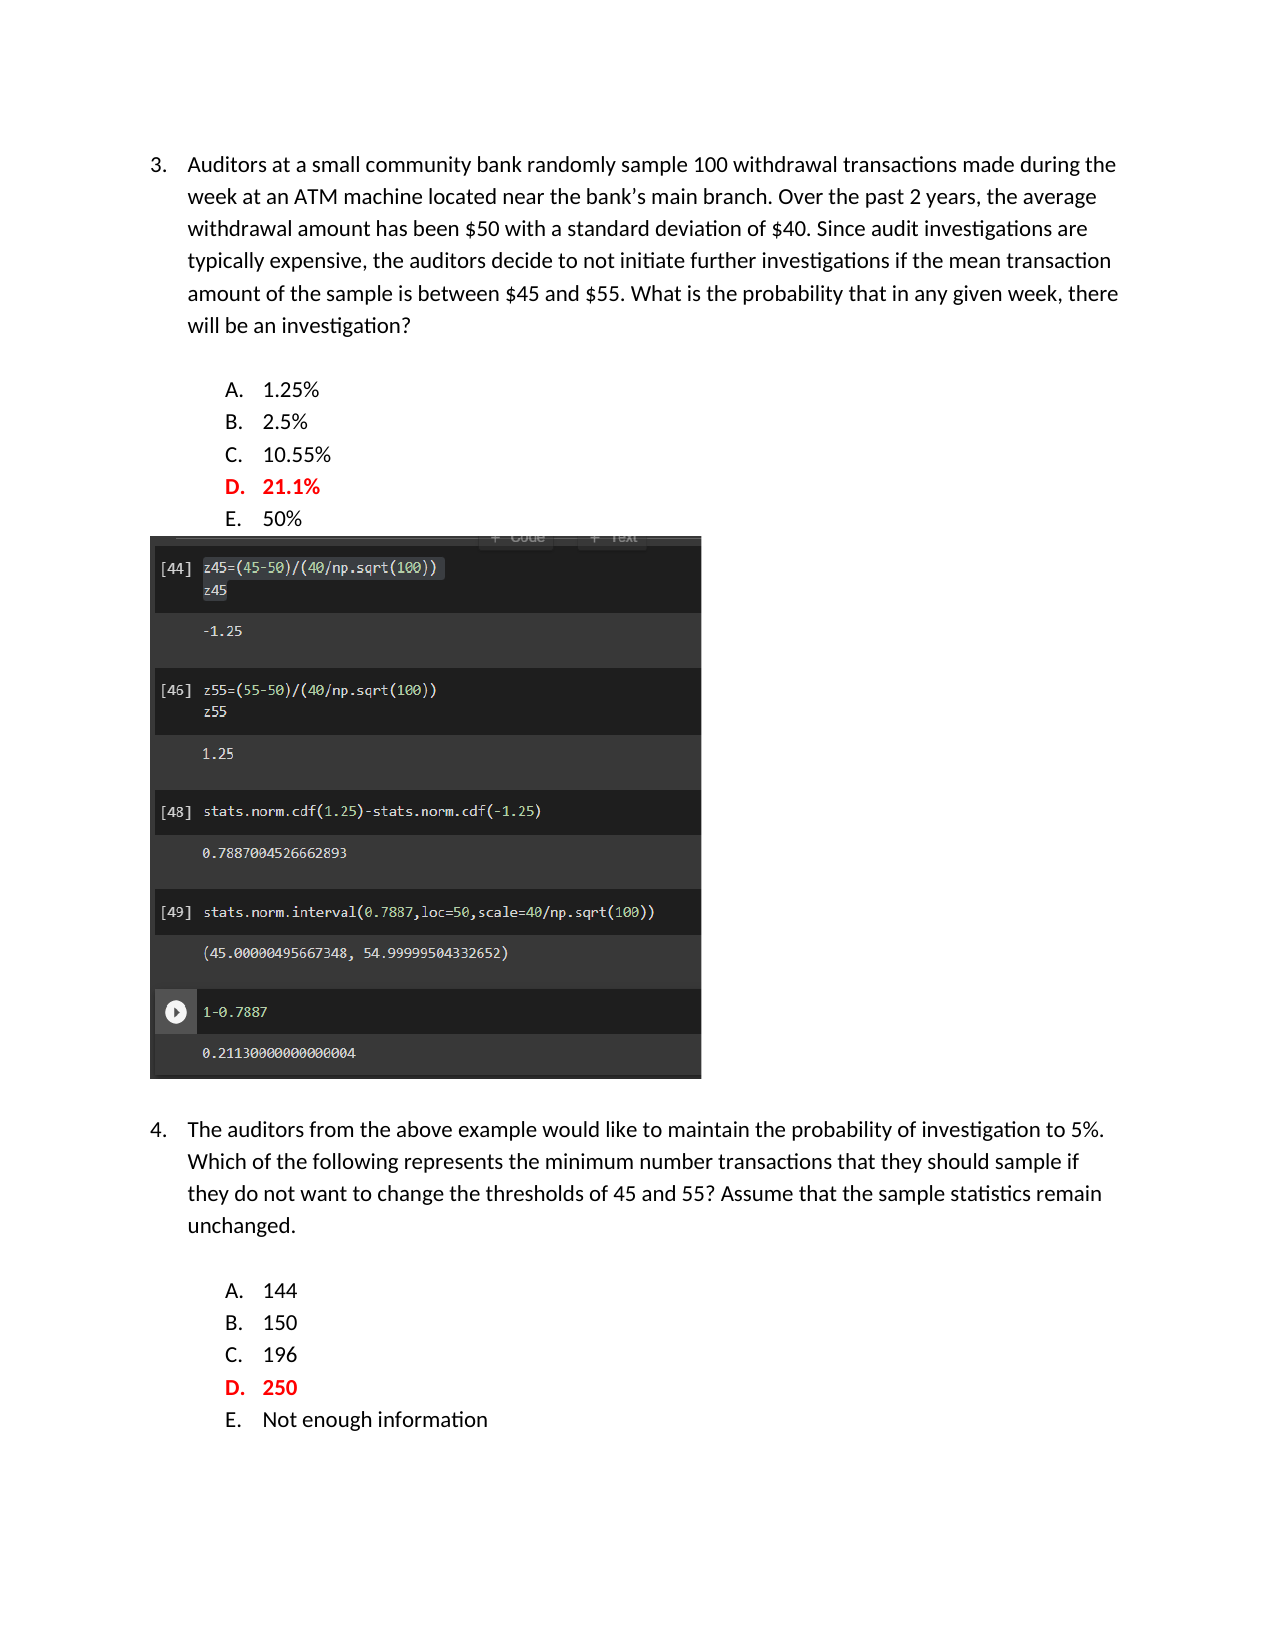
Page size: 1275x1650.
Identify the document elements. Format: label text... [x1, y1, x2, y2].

list Not enough information [225, 1405, 1125, 1433]
list 50% [225, 504, 1125, 532]
picture [150, 536, 702, 1079]
list 144 [225, 1276, 1125, 1304]
list 250 [225, 1373, 1125, 1401]
list 150 [225, 1308, 1125, 1336]
list The auditors from the above example would like to maintain the probability of investigation to 5%. Which of the following represents the minimum number transactions that they should sample if they do not want to change the thresholds of 45 and 55? Assume that the sample statistics remain unchanged. [150, 1115, 1125, 1240]
list 1.25% [225, 375, 1125, 403]
list 196 [225, 1340, 1125, 1368]
list 10.55% [225, 440, 1125, 468]
list 21.1% [225, 472, 1125, 500]
list Auditors at a small community bank randomly sample 100 withdrawal transactions made during the week at an ATM machine located near the bank’s main branch. Over the past 2 years, the average withdrawal amount has been $50 with a standard deviation of $40. Since audit investigations are typically expensive, the auditors decide to not initiate further investigations if the mean transaction amount of the sample is between $45 and $55. What is the probability that in any given week, there will be an investigation? [150, 150, 1125, 339]
list 2.5% [225, 407, 1125, 436]
